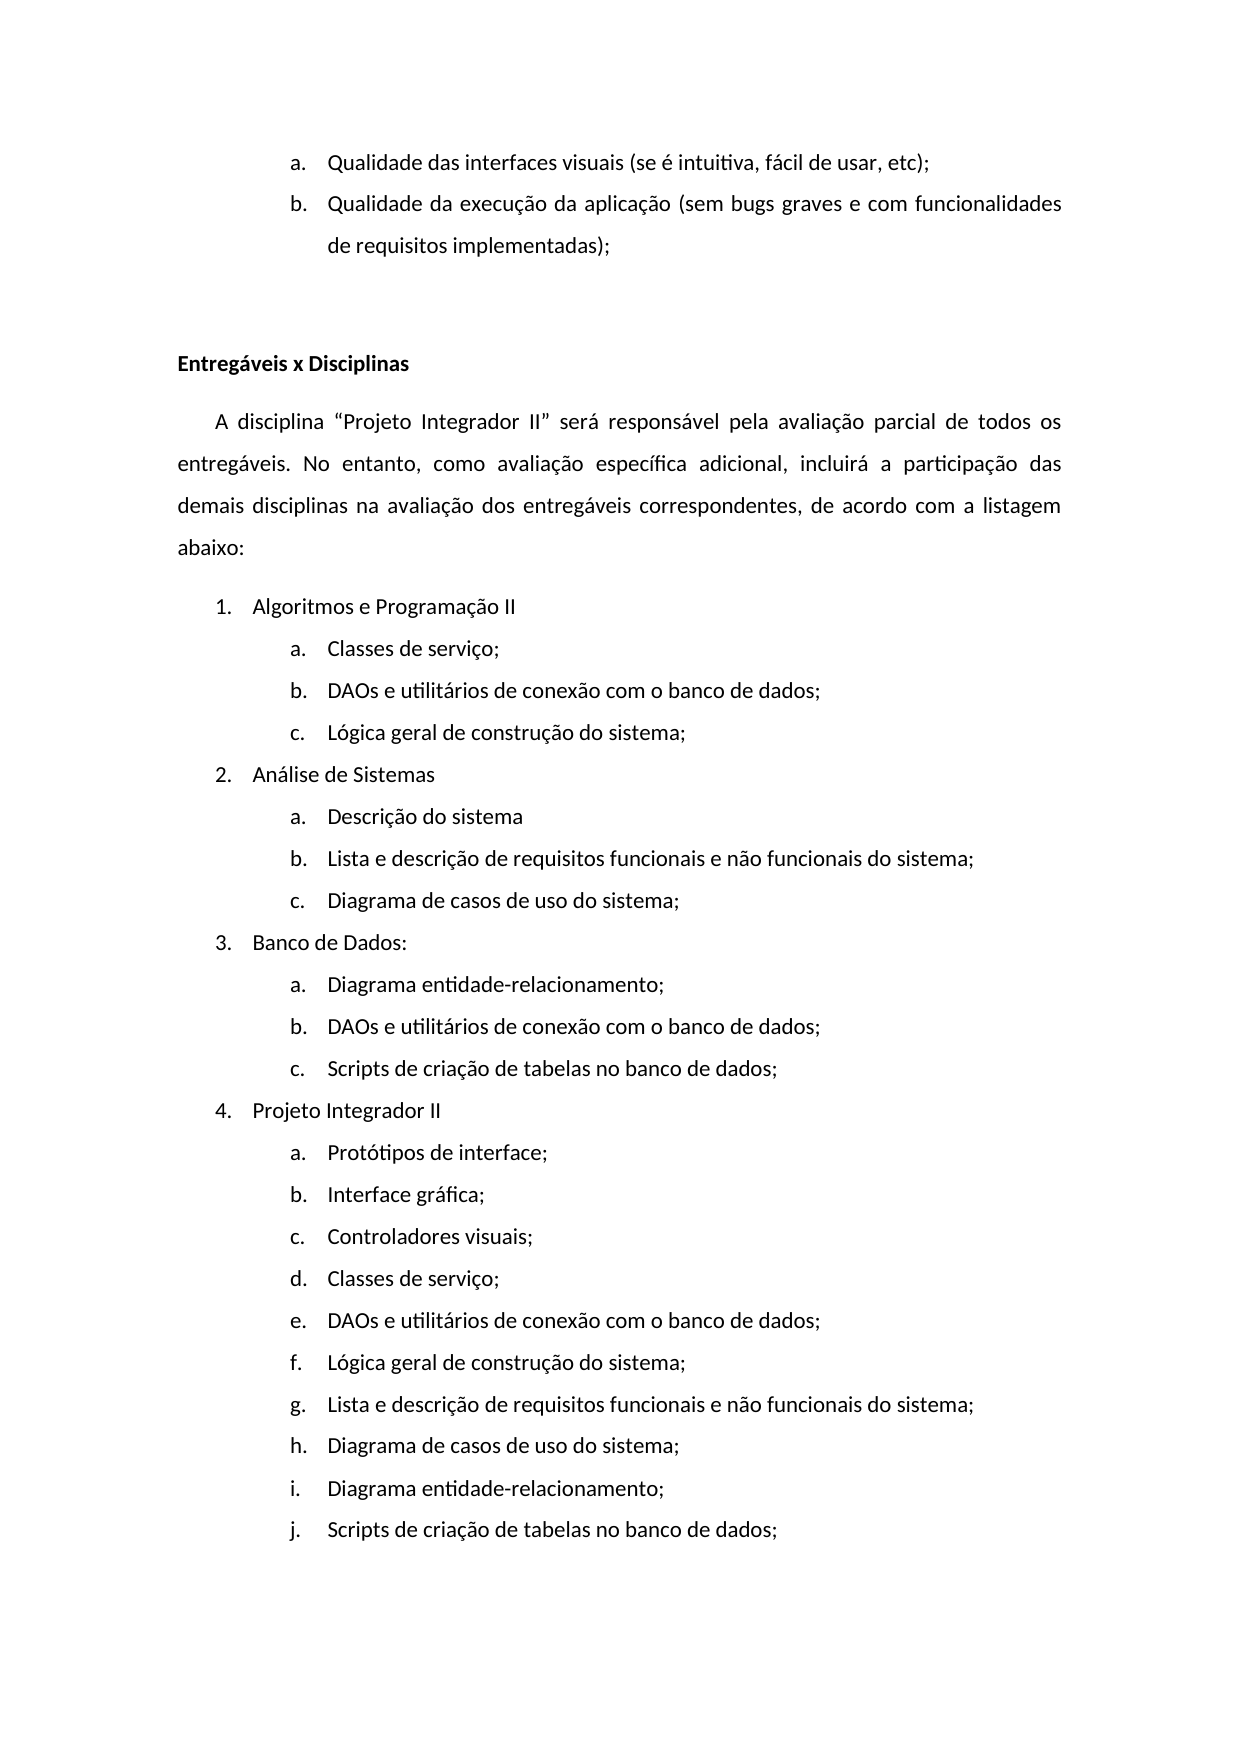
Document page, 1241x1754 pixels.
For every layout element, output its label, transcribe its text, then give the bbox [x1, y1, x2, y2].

list Lógica geral de construção do sistema; [290, 1348, 1063, 1376]
list Lista e descrição de requisitos funcionais e não funcionais do sistema; [290, 1390, 1063, 1418]
text Entregáveis x Disciplinas [177, 349, 1063, 377]
list Qualidade da execução da aplicação (sem bugs graves e com funcionalidades de requisitos implementadas); [290, 189, 1063, 259]
list Lógica geral de construção do sistema; [290, 718, 1063, 746]
list DAOs e utilitários de conexão com o banco de dados; [290, 1306, 1063, 1334]
list Projeto Integrador II [215, 1096, 1063, 1124]
list Banco de Dados: [215, 928, 1063, 956]
list Diagrama de casos de uso do sistema; [290, 1432, 1063, 1460]
text A disciplina “Projeto Integrador II” será responsável pela avaliação parcial de todos os entregáveis. No entanto, como avaliação específica adicional, incluirá a participação das demais disciplinas na avaliação dos entregáveis correspondentes, de acordo com a listagem abaixo: [177, 407, 1063, 561]
list Interface gráfica; [290, 1180, 1063, 1208]
list Controladores visuais; [290, 1222, 1063, 1250]
list Classes de serviço; [290, 634, 1063, 662]
list Diagrama de casos de uso do sistema; [290, 886, 1063, 914]
list Protótipos de interface; [290, 1138, 1063, 1166]
list Lista e descrição de requisitos funcionais e não funcionais do sistema; [290, 844, 1063, 872]
list Qualidade das interfaces visuais (se é intuitiva, fácil de usar, etc); [290, 148, 1063, 176]
list Scripts de criação de tabelas no banco de dados; [290, 1054, 1063, 1082]
list Scripts de criação de tabelas no banco de dados; [290, 1516, 1063, 1544]
list DAOs e utilitários de conexão com o banco de dados; [290, 676, 1063, 704]
list Classes de serviço; [290, 1264, 1063, 1292]
list Descrição do sistema [290, 802, 1063, 830]
list Diagrama entidade-relacionamento; [290, 970, 1063, 998]
list Análise de Sistemas [215, 760, 1063, 788]
list Algoritmos e Programação II [215, 592, 1063, 620]
list Diagrama entidade-relacionamento; [290, 1474, 1063, 1502]
list DAOs e utilitários de conexão com o banco de dados; [290, 1012, 1063, 1040]
